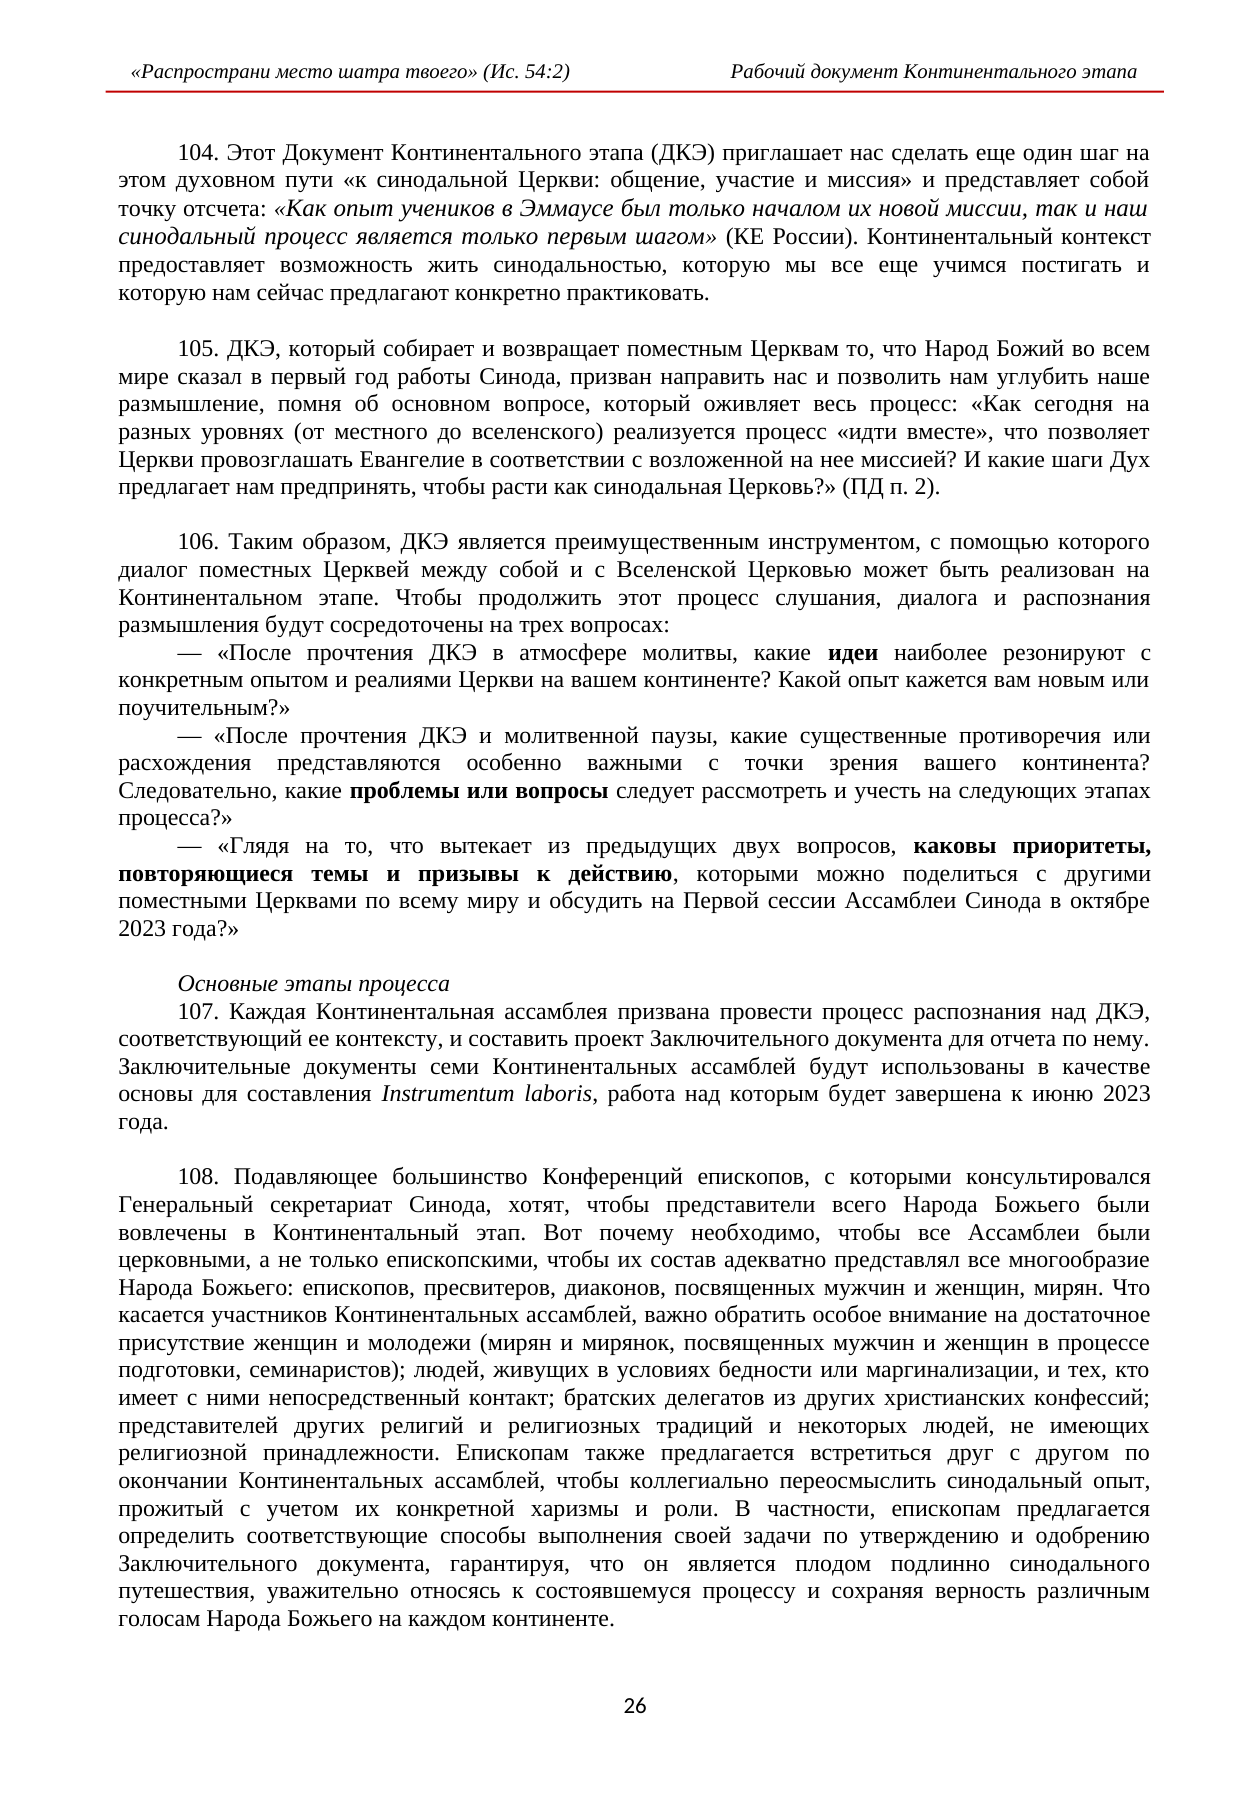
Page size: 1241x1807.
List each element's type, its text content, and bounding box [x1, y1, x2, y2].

text — «После прочтения ДКЭ и молитвенной паузы, какие существенные противоречия или расхождения представляются особенно важными с точки зрения вашего континента? Следовательно, какие проблемы или вопросы следует рассмотреть и учесть на следующих этапах процесса?» [118, 721, 1152, 831]
text 105. ДКЭ, который собирает и возвращает поместным Церквам то, что Народ Божий во всем мире сказал в первый год работы Синода, призван направить нас и позволить нам углубить наше размышление, помня об основном вопросе, который оживляет весь процесс: «Как сегодня на разных уровнях (от местного до вселенского) реализуется процесс «идти вместе», что позволяет Церкви провозглашать Евангелие в соответствии с возложенной на нее миссией? И какие шаги Дух предлагает нам предпринять, чтобы расти как синодальная Церковь?» (ПД п. 2). [118, 334, 1152, 500]
text 104. Этот Документ Континентального этапа (ДКЭ) приглашает нас сделать еще один шаг на этом духовном пути «к синодальной Церкви: общение, участие и миссия» и представляет собой точку отсчета: «Как опыт учеников в Эммаусе был только началом их новой миссии, так и наш синодальный процесс является только первым шагом» (КЕ России). Континентальный контекст предоставляет возможность жить синодальностью, которую мы все еще учимся постигать и которую нам сейчас предлагают конкретно практиковать. [118, 137, 1152, 305]
text — «После прочтения ДКЭ в атмосфере молитвы, какие идеи наиболее резонируют с конкретным опытом и реалиями Церкви на вашем континенте? Какой опыт кажется вам новым или поучительным?» [118, 638, 1152, 721]
text 106. Таким образом, ДКЭ является преимущественным инструментом, с помощью которого диалог поместных Церквей между собой и с Вселенской Церковью может быть реализован на Континентальном этапе. Чтобы продолжить этот процесс слушания, диалога и распознания размышления будут сосредоточены на трех вопросах: [118, 527, 1152, 638]
text 108. Подавляющее большинство Конференций епископов, с которыми консультировался Генеральный секретариат Синода, хотят, чтобы представители всего Народа Божьего были вовлечены в Континентальный этап. Вот почему необходимо, чтобы все Ассамблеи были церковными, а не только епископскими, чтобы их состав адекватно представлял все многообразие Народа Божьего: епископов, пресвитеров, диаконов, посвященных мужчин и женщин, мирян. Что касается участников Континентальных ассамблей, важно обратить особое внимание на достаточное присутствие женщин и молодежи (мирян и мирянок, посвященных мужчин и женщин в процессе подготовки, семинаристов); людей, живущих в условиях бедности или маргинализации, и тех, кто имеет с ними непосредственный контакт; братских делегатов из других христианских конфессий; представителей других религий и религиозных традиций и некоторых людей, не имеющих религиозной принадлежности. Епископам также предлагается встретиться друг с другом по окончании Континентальных ассамблей, чтобы коллегиально переосмыслить синодальный опыт, прожитый с учетом их конкретной харизмы и роли. В частности, епископам предлагается определить соответствующие способы выполнения своей задачи по утверждению и одобрению Заключительного документа, гарантируя, что он является плодом подлинно синодального путешествия, уважительно относясь к состоявшемуся процессу и сохраняя верность различным голосам Народа Божьего на каждом континенте. [118, 1162, 1152, 1632]
text — «Глядя на то, что вытекает из предыдущих двух вопросов, каковы приоритеты, повторяющиеся темы и призывы к действию, которыми можно поделиться с другими поместными Церквами по всему миру и обсудить на Первой сессии Ассамблеи Синода в октябре 2023 года?» [118, 831, 1152, 941]
text 107. Каждая Континентальная ассамблея призвана провести процесс распознания над ДКЭ, соответствующий ее контексту, и составить проект Заключительного документа для отчета по нему. Заключительные документы семи Континентальных ассамблей будут использованы в качестве основы для составления Instrumentum laboris, работа над которым будет завершена к июню 2023 года. [118, 997, 1152, 1135]
text Основные этапы процесса [118, 969, 1152, 997]
